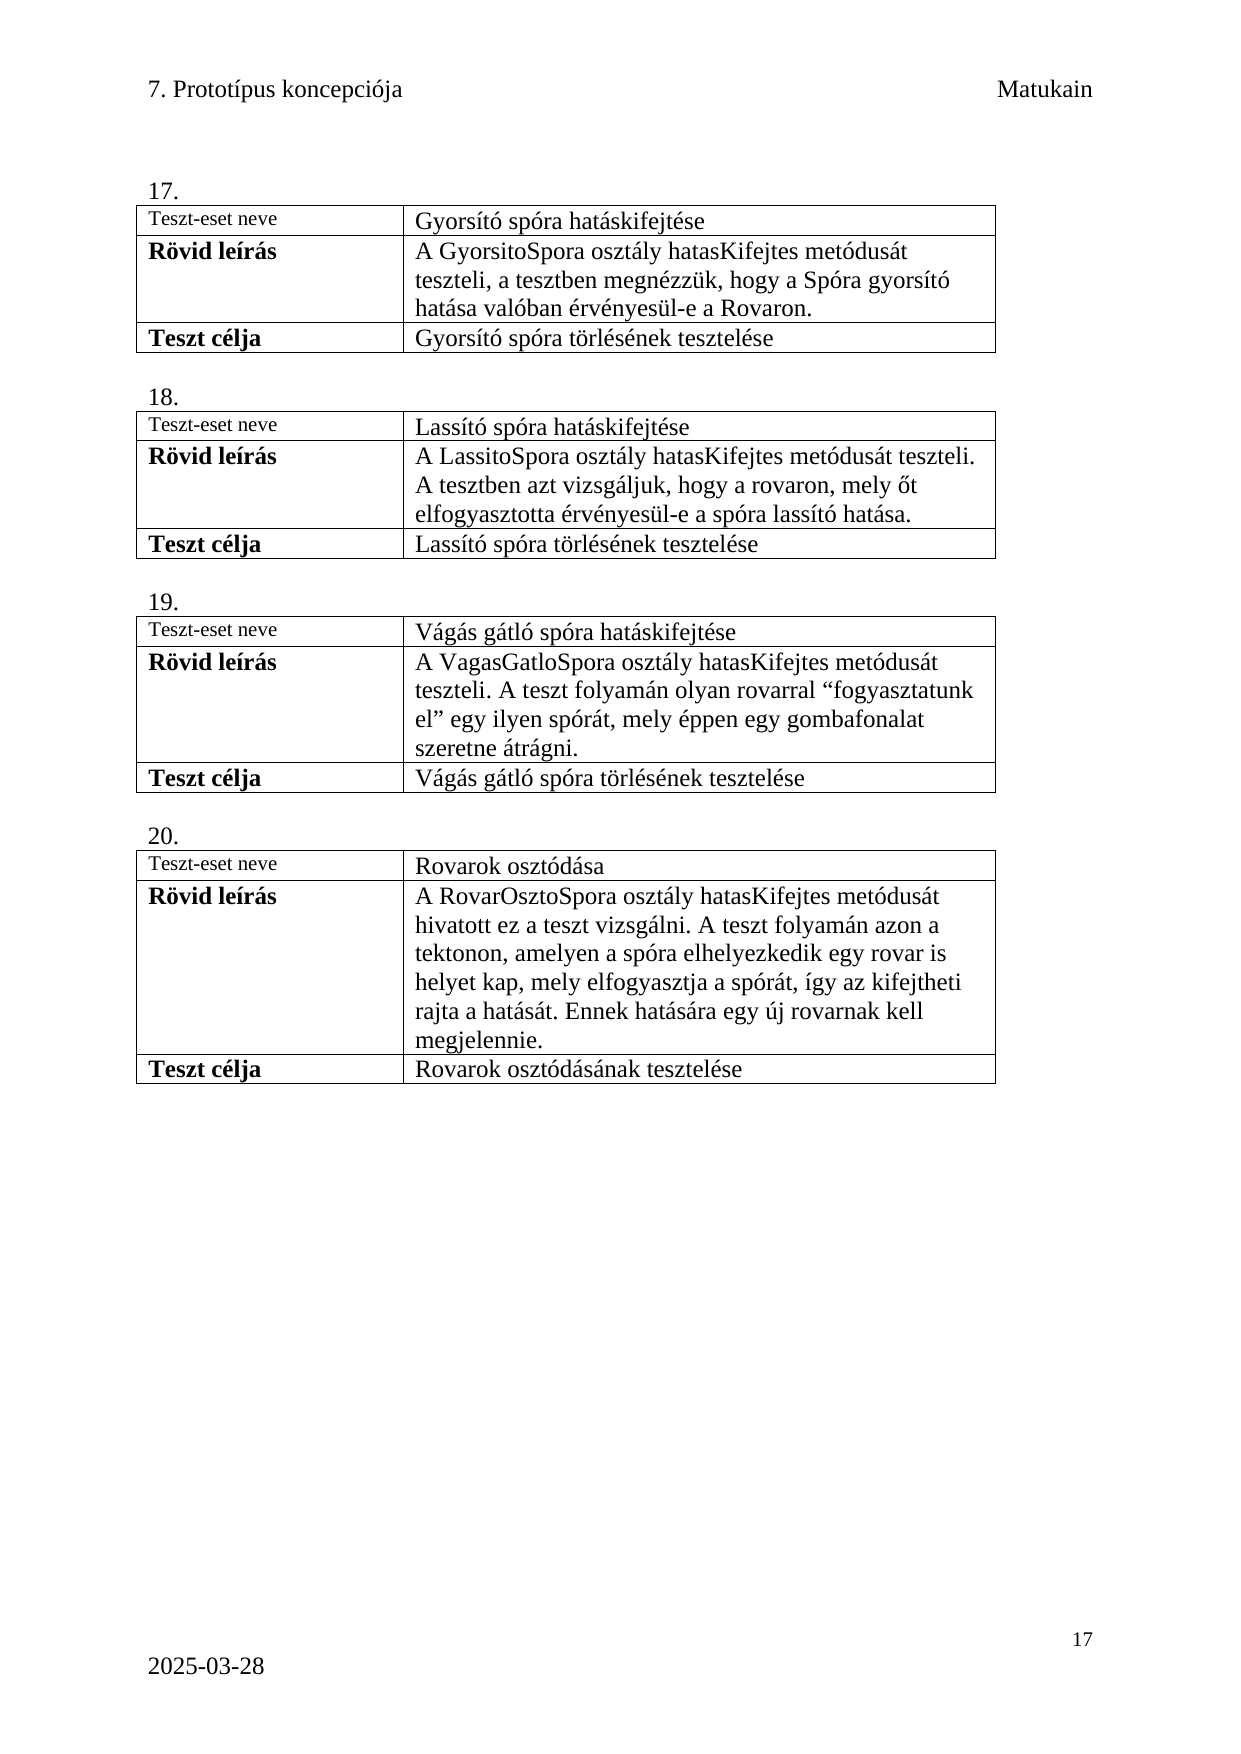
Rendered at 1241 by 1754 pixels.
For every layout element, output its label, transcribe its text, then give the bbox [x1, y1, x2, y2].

text 17. [148, 176, 1093, 205]
text 18. [148, 382, 1093, 411]
text 20. [148, 821, 1093, 850]
text 19. [148, 587, 1093, 616]
